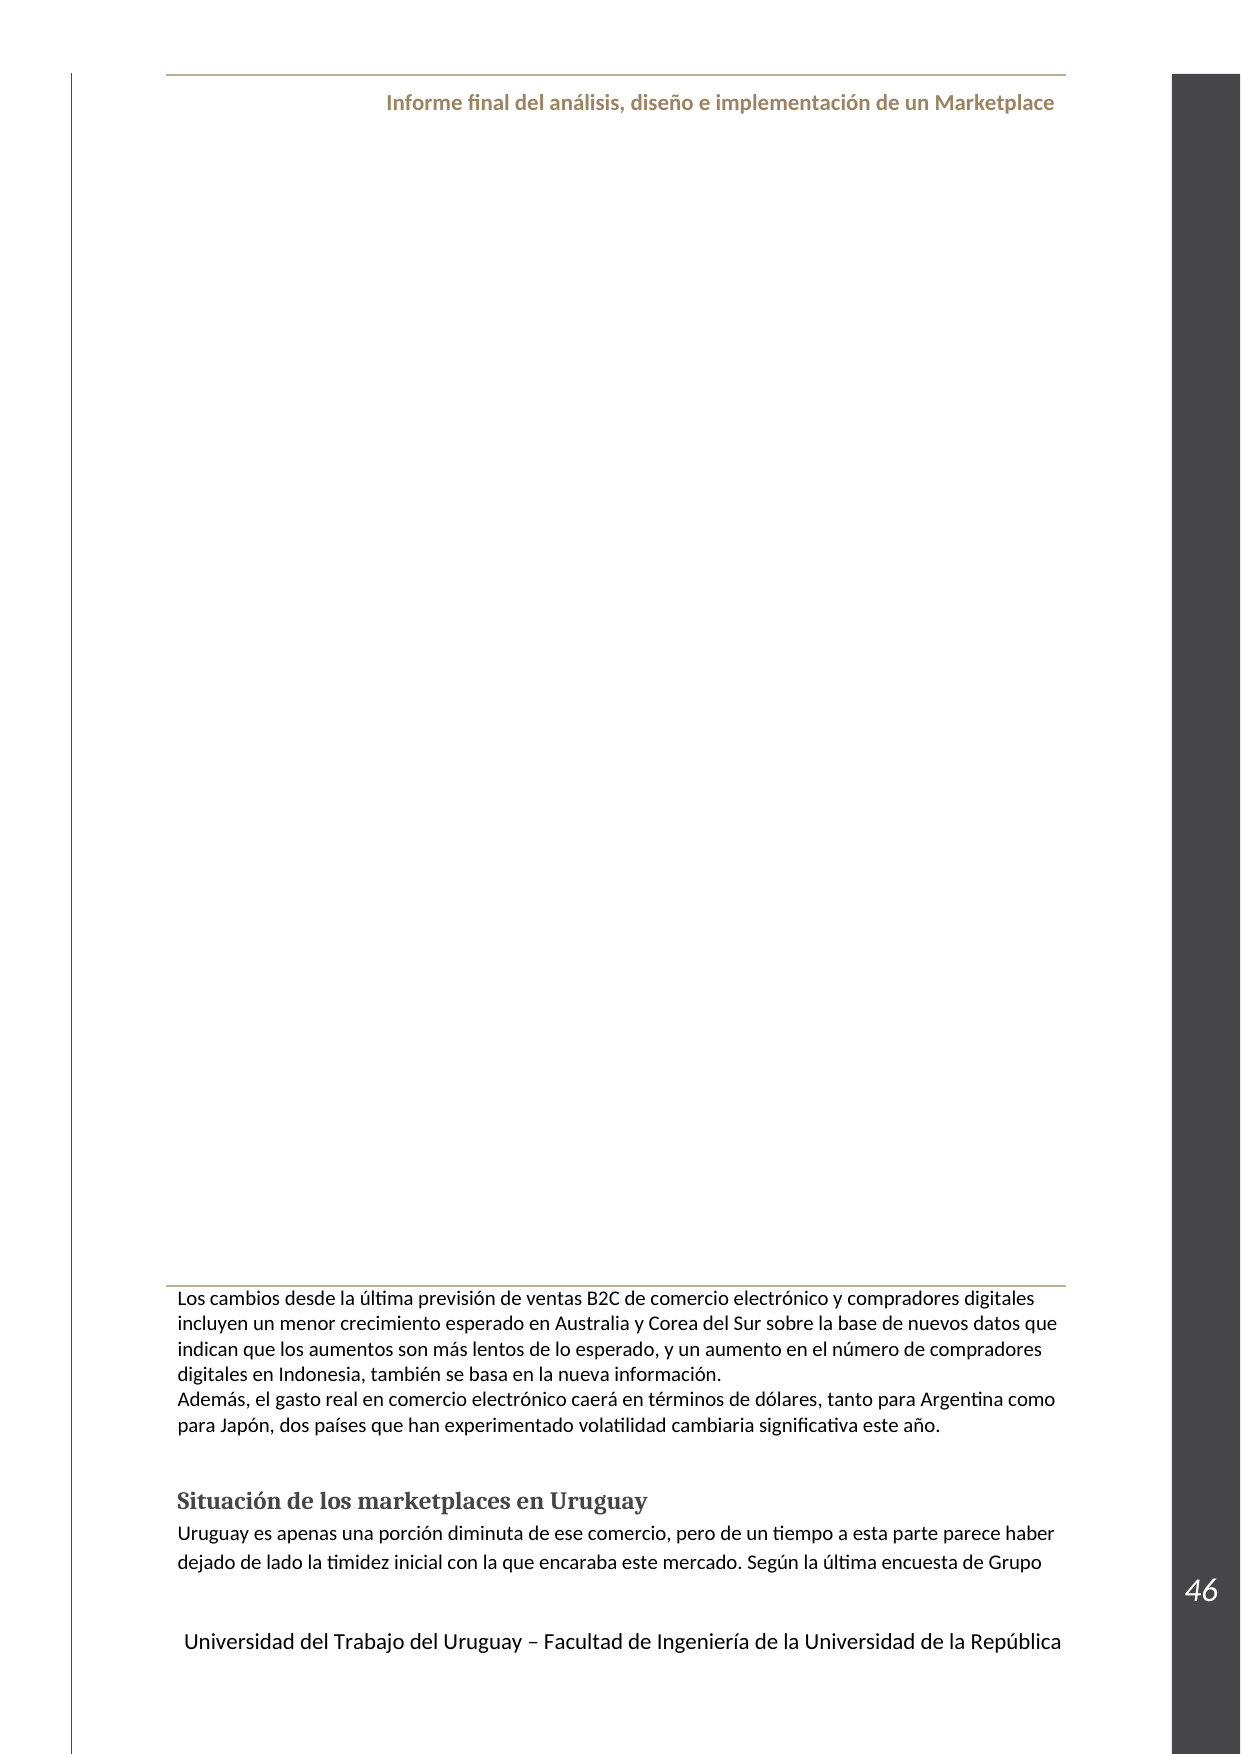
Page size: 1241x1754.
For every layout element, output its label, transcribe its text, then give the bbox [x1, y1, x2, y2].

text Los cambios desde la última previsión de ventas B2C de comercio electrónico y compradores digitales incluyen un menor crecimiento esperado en Australia y Corea del Sur sobre la base de nuevos datos que indican que los aumentos son más lentos de lo esperado, y un aumento en el número de compradores digitales en Indonesia, también se basa en la nueva información. [177, 1287, 1063, 1387]
text Uruguay es apenas una porción diminuta de ese comercio, pero de un tiempo a esta parte parece haber dejado de lado la timidez inicial con la que encaraba este mercado. Según la última encuesta de Grupo Radar sobre el Perfil del Internautra Uruguayo, en 2012 casi 500.000 personas habían comprado alguna vez por internet lo que supone un aumento del 22% en relación a 2010. [177, 1520, 1063, 1575]
text Además, el gasto real en comercio electrónico caerá en términos de dólares, tanto para Argentina como para Japón, dos países que han experimentado volatilidad cambiaria significativa este año. [177, 1387, 1063, 1466]
subtitle Situación de los marketplaces en Uruguay [177, 1487, 1063, 1516]
